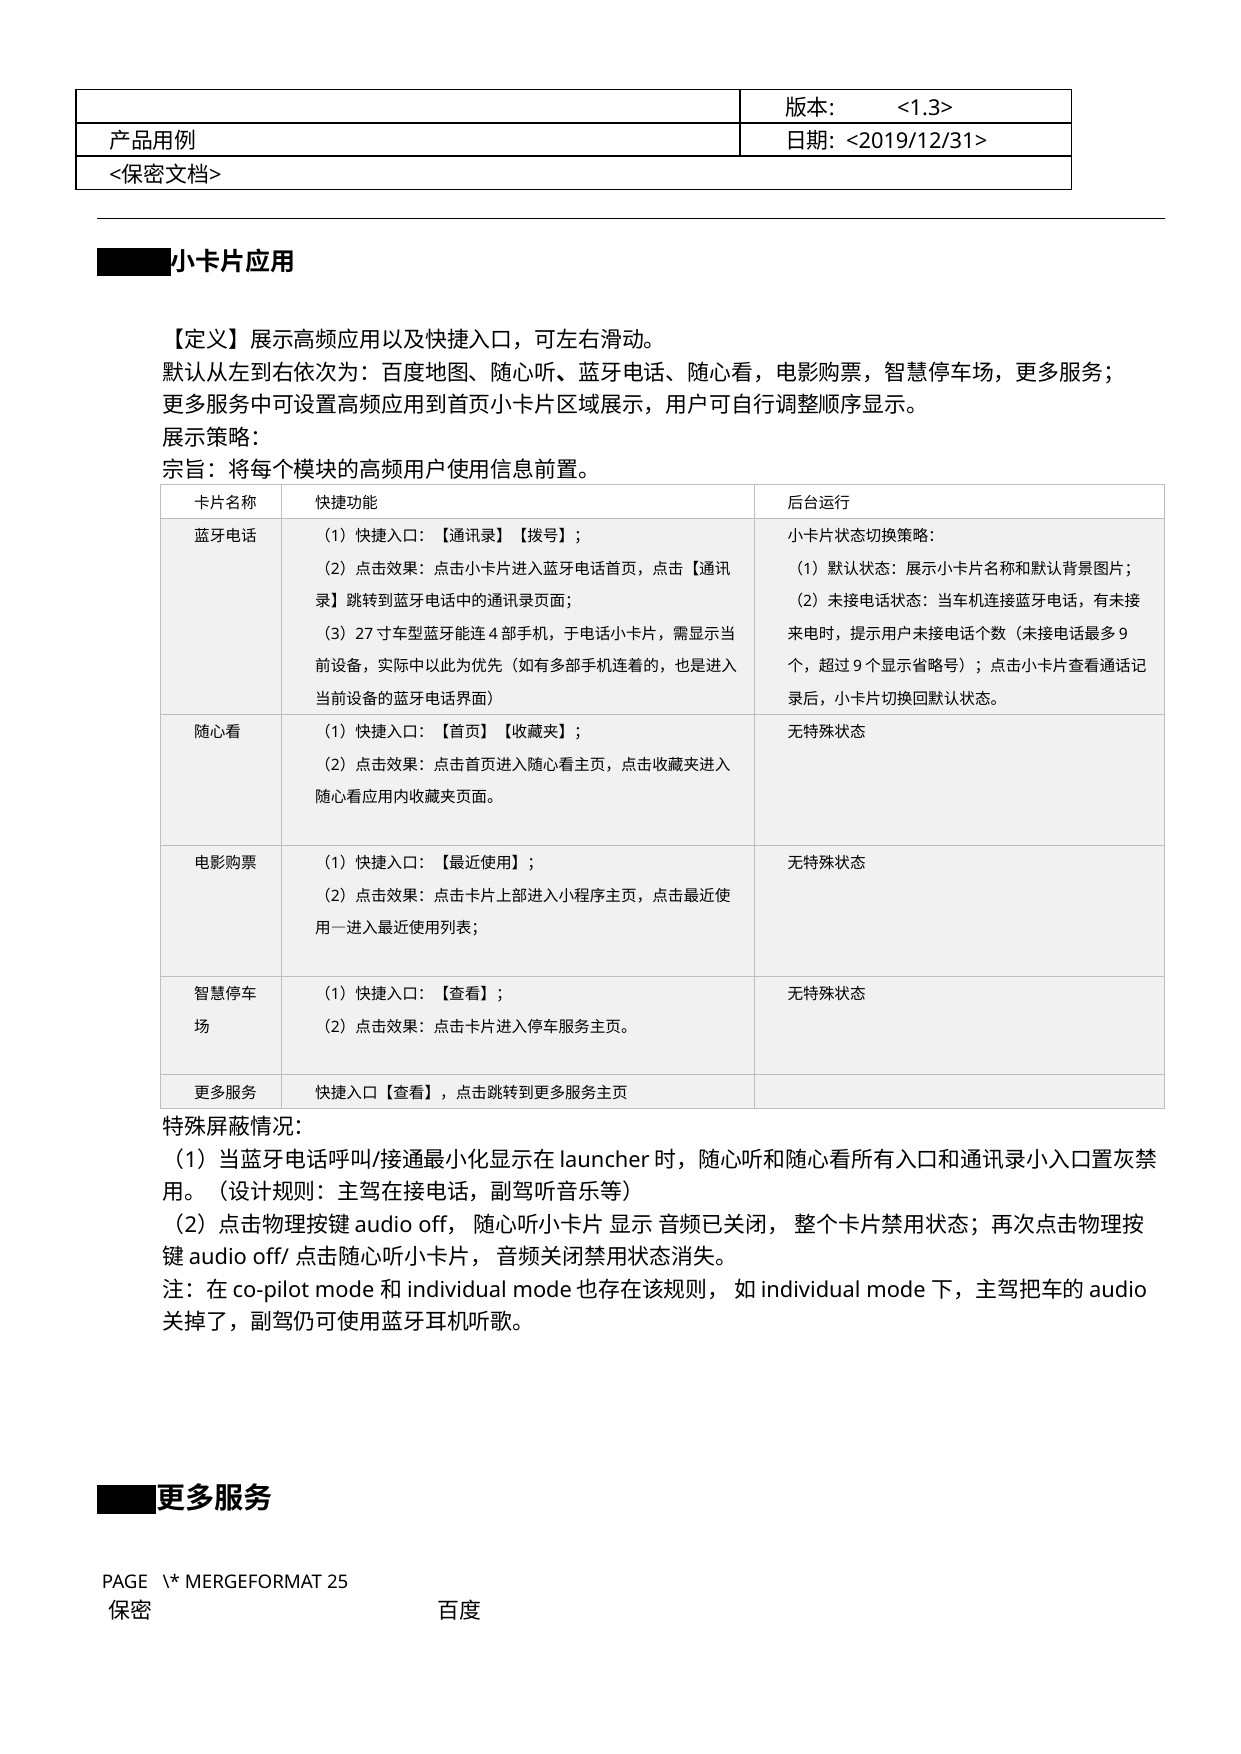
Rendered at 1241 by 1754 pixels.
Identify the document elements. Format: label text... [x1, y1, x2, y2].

text 默认从左到右依次为：百度地图、随心听、蓝牙电话、随心看，电影购票，智慧停车场，更多服务； [162, 354, 1165, 387]
subtitle 小卡片应用 [97, 227, 1143, 292]
table_cell （1）快捷入口：【查看】； （2）点击效果：点击卡片进入停车服务主页。 [282, 977, 754, 1074]
table_header 卡片名称 [161, 485, 281, 518]
table_cell 小卡片状态切换策略： （1）默认状态：展示小卡片名称和默认背景图片； （2）未接电话状态：当车机连接蓝牙电话，有未接来电时，提示用户未接电话个数（未接电话最多9个，超过9个显示省略号）；点击小卡片查看通话记录后，小卡片切换回默认状态。 [755, 519, 1164, 714]
table_cell 无特殊状态 [755, 846, 1164, 976]
text 更多服务中可设置高频应用到首页小卡片区域展示，用户可自行调整顺序显示。 [162, 387, 1165, 419]
table_cell 电影购票 [161, 846, 281, 976]
table_cell 智慧停车场 [161, 977, 281, 1074]
table_cell 快捷入口【查看】，点击跳转到更多服务主页 [282, 1075, 754, 1108]
table_cell 无特殊状态 [755, 715, 1164, 845]
text （2）点击物理按键audio off， 随心听小卡片 显示 音频已关闭， 整个卡片禁用状态；再次点击物理按键audio off/ 点击随心听小卡片， 音频关闭禁用状态消失。 [162, 1206, 1165, 1271]
table_header 快捷功能 [282, 485, 754, 518]
text 注：在co-pilot mode 和 individual mode也存在该规则， 如individual mode 下，主驾把车的audio关掉了，副驾仍可使用蓝牙耳机听歌。 [162, 1271, 1165, 1336]
table_cell 蓝牙电话 [161, 519, 281, 714]
text 宗旨：将每个模块的高频用户使用信息前置。 [162, 452, 1165, 484]
table_cell 随心看 [161, 715, 281, 845]
text （1）当蓝牙电话呼叫/接通最小化显示在launcher时，随心听和随心看所有入口和通讯录小入口置灰禁用。（设计规则：主驾在接电话，副驾听音乐等） [162, 1141, 1165, 1206]
table_cell （1）快捷入口：【最近使用】； （2）点击效果：点击卡片上部进入小程序主页，点击最近使用—进入最近使用列表； [282, 846, 754, 976]
table_cell （1）快捷入口：【首页】【收藏夹】； （2）点击效果：点击首页进入随心看主页，点击收藏夹进入随心看应用内收藏夹页面。 [282, 715, 754, 845]
table_cell （1）快捷入口：【通讯录】【拨号】； （2）点击效果：点击小卡片进入蓝牙电话首页，点击【通讯录】跳转到蓝牙电话中的通讯录页面； （3）27寸车型蓝牙能连4部手机，于电话小卡片，需显示当前设备，实际中以此为优先（如有多部手机连着的，也是进入当前设备的蓝牙电话界面） [282, 519, 754, 714]
text 展示策略： [162, 419, 1165, 452]
table_cell [755, 1075, 1164, 1108]
subtitle 更多服务 [97, 1463, 1143, 1528]
text 【定义】展示高频应用以及快捷入口，可左右滑动。 [162, 322, 1165, 354]
table_cell 更多服务 [161, 1075, 281, 1108]
text 特殊屏蔽情况： [162, 1109, 1165, 1141]
table_cell 无特殊状态 [755, 977, 1164, 1074]
table_header 后台运行 [755, 485, 1164, 518]
